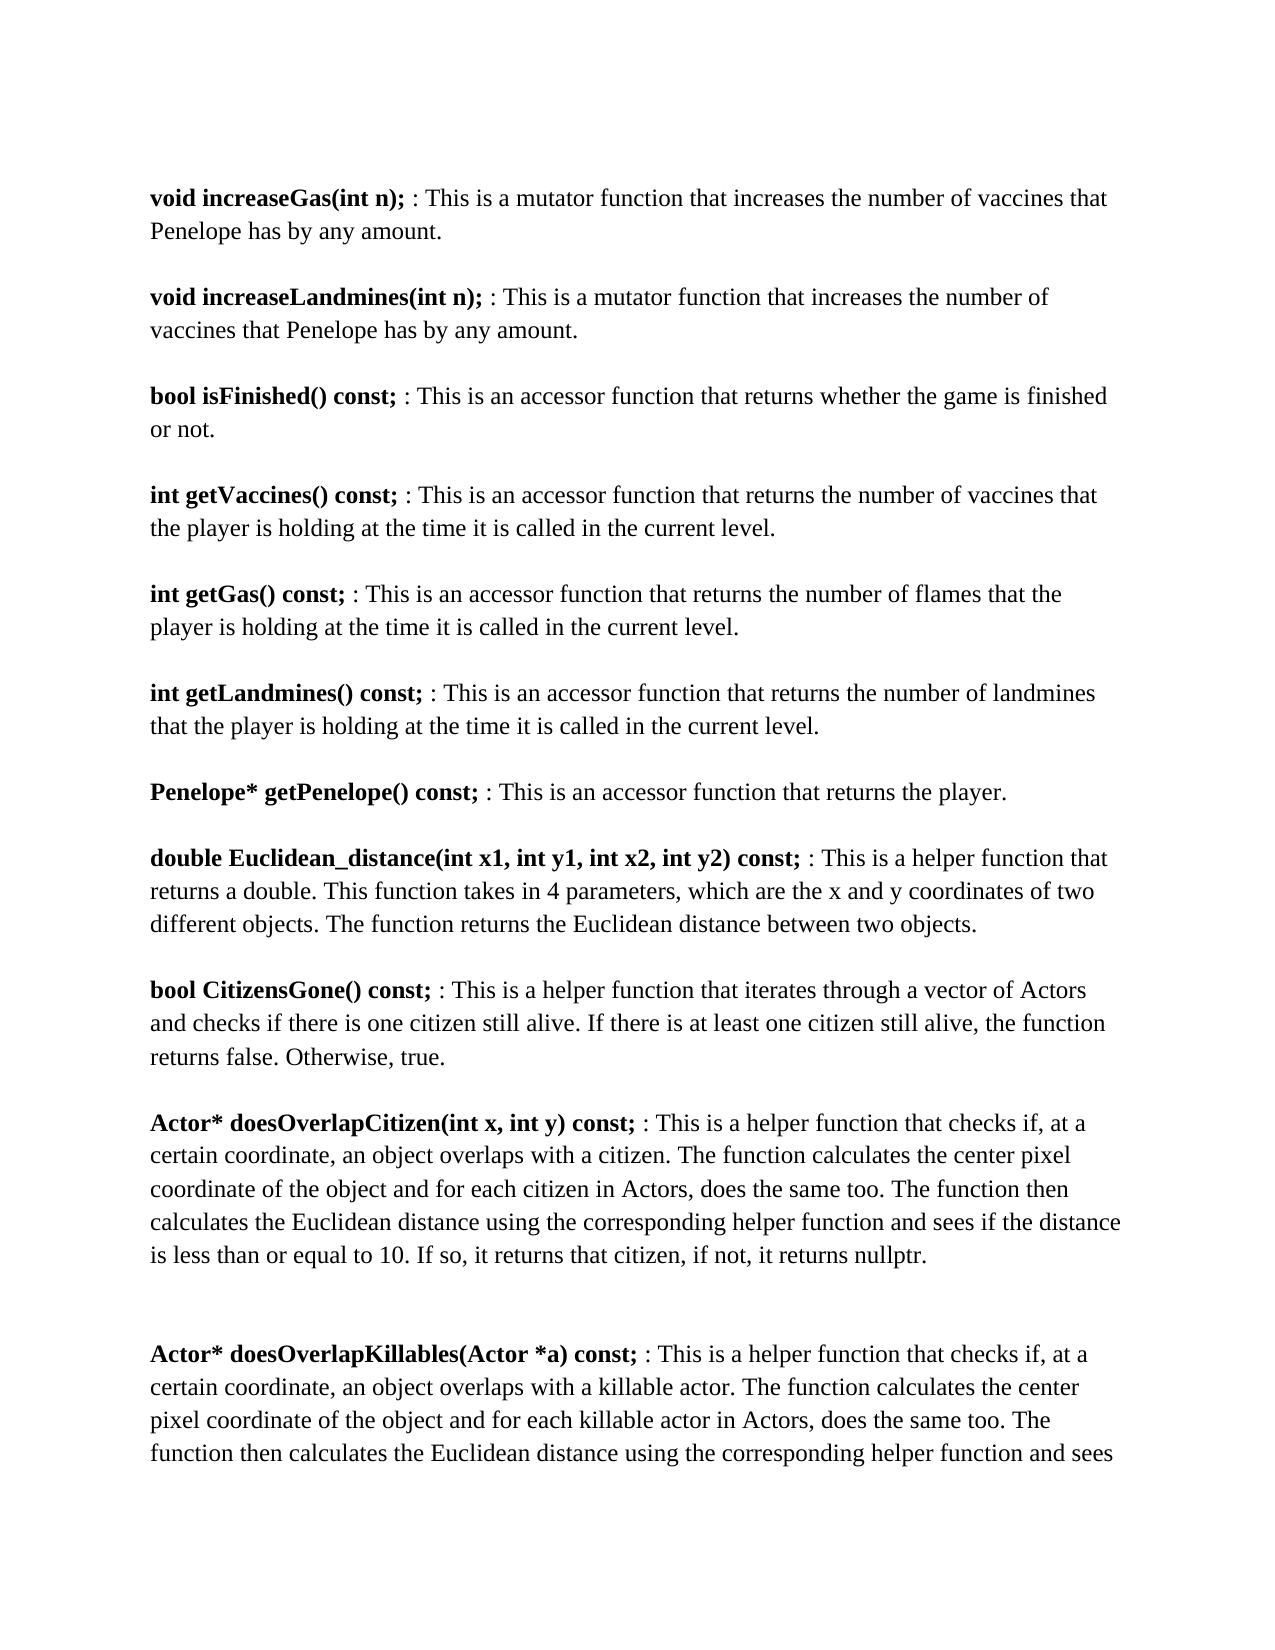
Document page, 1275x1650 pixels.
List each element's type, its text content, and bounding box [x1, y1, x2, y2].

text Actor* doesOverlapCitizen(int x, int y) const; : This is a helper function that checks if, at a certain coordinate, an object overlaps with a citizen. The function calculates the center pixel coordinate of the object and for each citizen in Actors, does the same too. The function then calculates the Euclidean distance using the corresponding helper function and sees if the distance is less than or equal to 10. If so, it returns that citizen, if not, it returns nullptr. [150, 1108, 1125, 1268]
text void increaseLandmines(int n); : This is a mutator function that increases the number of vaccines that Penelope has by any amount. [150, 282, 1125, 344]
text int getVaccines() const; : This is an accessor function that returns the number of vaccines that the player is holding at the time it is called in the current level. [150, 480, 1125, 542]
text int getLandmines() const; : This is an accessor function that returns the number of landmines that the player is holding at the time it is called in the current level. [150, 678, 1125, 740]
text bool isFinished() const; : This is an accessor function that returns whether the game is finished or not. [150, 381, 1125, 443]
text int getGas() const; : This is an accessor function that returns the number of flames that the player is holding at the time it is called in the current level. [150, 579, 1125, 641]
text Penelope* getPenelope() const; : This is an accessor function that returns the player. [150, 777, 1125, 806]
text void increaseGas(int n); : This is a mutator function that increases the number of vaccines that Penelope has by any amount. [150, 183, 1125, 245]
text bool CitizensGone() const; : This is a helper function that iterates through a vector of Actors and checks if there is one citizen still alive. If there is at least one citizen still alive, the function returns false. Otherwise, true. [150, 976, 1125, 1070]
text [150, 1339, 1125, 1467]
text double Euclidean_distance(int x1, int y1, int x2, int y2) const; : This is a helper function that returns a double. This function takes in 4 parameters, which are the x and y coordinates of two different objects. The function returns the Euclidean distance between two objects. [150, 843, 1125, 938]
